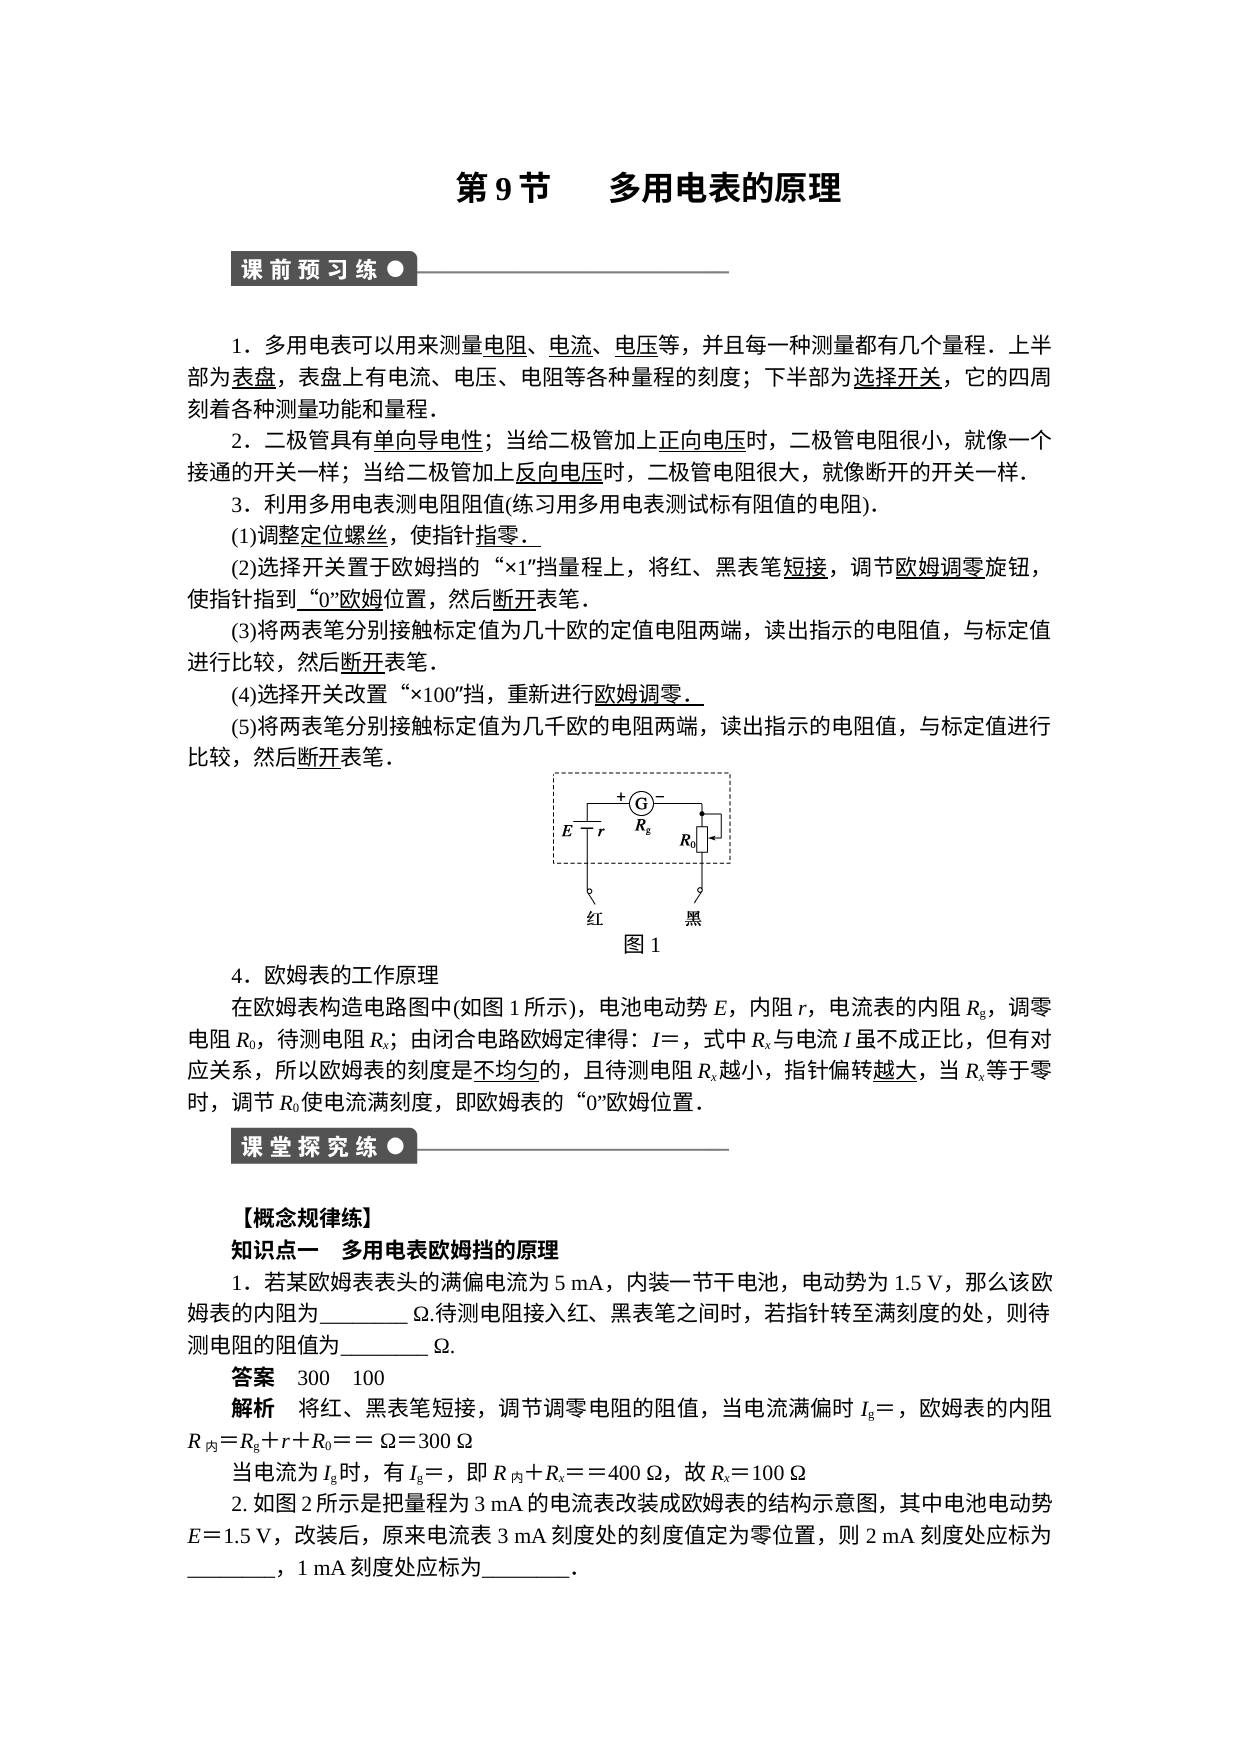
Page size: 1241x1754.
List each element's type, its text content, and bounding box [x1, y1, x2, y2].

text 4．欧姆表的工作原理 [187, 958, 1053, 990]
text 答案 300 100 [187, 1360, 1053, 1391]
text (5)将两表笔分别接触标定值为几千欧的电阻两端，读出指示的电阻值，与标定值进行比较，然后断开表笔． [187, 709, 1053, 772]
text (3)将两表笔分别接触标定值为几十欧的定值电阻两端，读出指示的电阻值，与标定值进行比较，然后断开表笔． [187, 613, 1053, 677]
text 1．多用电表可以用来测量电阻、电流、电压等，并且每一种测量都有几个量程．上半部为表盘，表盘上有电流、电压、电阻等各种量程的刻度；下半部为选择开关，它的四周刻着各种测量功能和量程． [187, 328, 1053, 423]
text 第9节 多用电表的原理 [187, 162, 1053, 210]
text 【概念规律练】 [187, 1201, 1053, 1233]
text (4)选择开关改置“×挡，重新进行欧姆调零． [187, 677, 1053, 709]
text 当电流为Ig时，有Ig＝，即R内＋Rx＝＝400 Ω，故Rx＝100 Ω [187, 1455, 1053, 1486]
text 解析 将红、黑表笔短接，调节调零电阻的阻值，当电流满偏时Ig＝，欧姆表的内阻R内＝Rg＋r＋R0＝＝ Ω＝300 Ω [187, 1391, 1053, 1455]
picture [231, 1116, 729, 1177]
text 1．若某欧姆表表头的满偏电流为5 mA，内装一节干电池，电动势为1.5 V，那么该欧姆表的内阻为________ Ω.待测电阻接入红、黑表笔之间时，若指针转至满刻度的处，则待测电阻的阻值为________ Ω. [187, 1265, 1053, 1360]
text 2．二极管具有单向导电性；当给二极管加上正向电压时，二极管电阻很小，就像一个接通的开关一样；当给二极管加上反向电压时，二极管电阻很大，就像断开的开关一样． [187, 423, 1053, 487]
picture [231, 248, 729, 299]
text 图1 [187, 927, 1053, 958]
text (2)选择开关置于欧姆挡的“×挡量程上，将红、黑表笔短接，调节欧姆调零旋钮，使指针指到“欧姆位置，然后断开表笔． [187, 550, 1053, 613]
text 在欧姆表构造电路图中(如图1所示)，电池电动势E，内阻r，电流表的内阻Rg，调零电阻R0，待测电阻Rx；由闭合电路欧姆定律得：I＝，式中Rx与电流I虽不成正比，但有对应关系，所以欧姆表的刻度是不均匀的，且待测电阻Rx越小，指针偏转越大，当Rx等于零时，调节R0使电流满刻度，即欧姆表的“0”欧姆位置． [187, 990, 1053, 1117]
picture [551, 771, 733, 927]
text 知识点一 多用电表欧姆挡的原理 [187, 1233, 1053, 1265]
text 3．利用多用电表测电阻阻值(练习用多用电表测试标有阻值的电阻)． [187, 487, 1053, 518]
text (1)调整定位螺丝，使指针指零． [187, 518, 1053, 550]
text 2. 如图2所示是把量程为3 mA的电流表改装成欧姆表的结构示意图，其中电池电动势E＝1.5 V，改装后，原来电流表3 mA刻度处的刻度值定为零位置，则2 mA刻度处应标为________，1 mA刻度处应标为________． [187, 1486, 1053, 1581]
